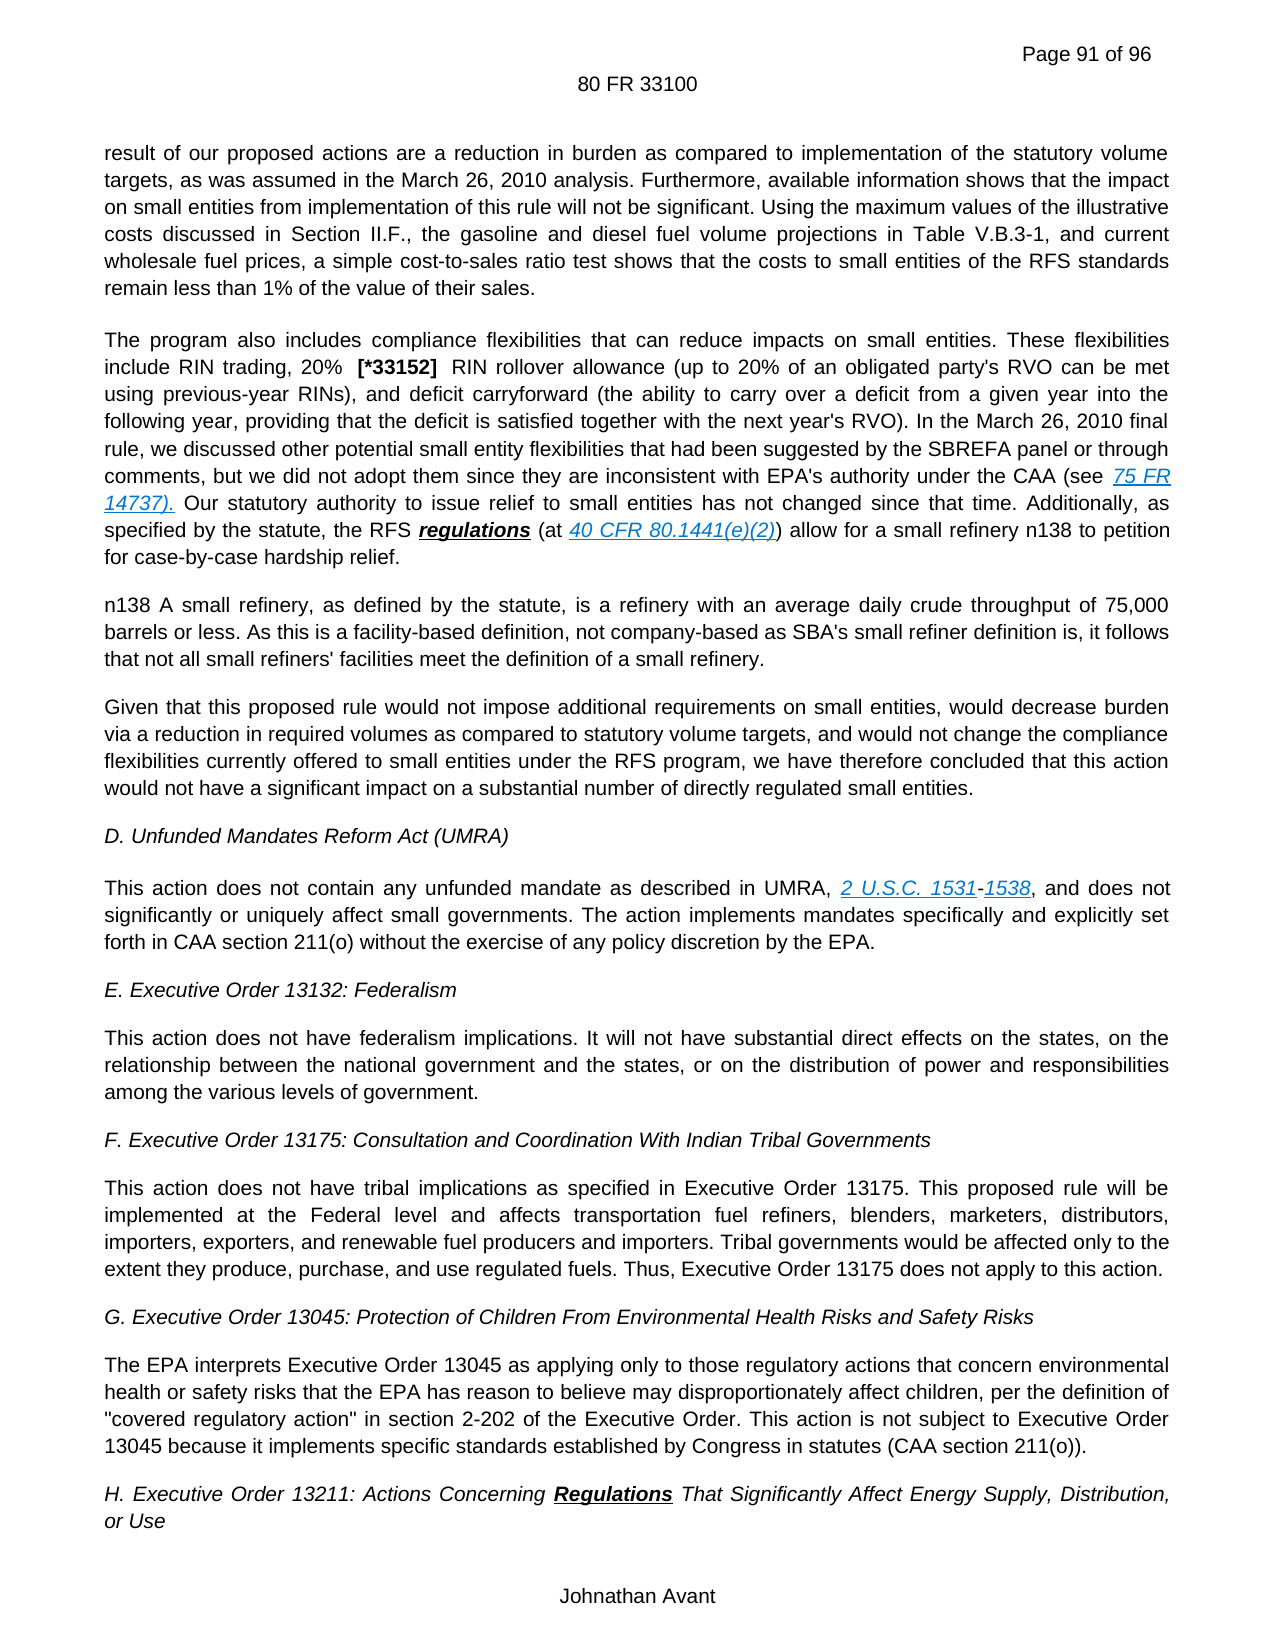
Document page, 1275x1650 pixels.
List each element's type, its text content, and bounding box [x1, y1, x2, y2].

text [104, 137, 1171, 300]
text This action does not have federalism implications. It will not have substantial direct effects on the states, on the relationship between the national government and the states, or on the distribution of power and responsibilities among the various levels of government. [104, 1023, 1171, 1104]
text G. Executive Order 13045: Protection of Children From Environmental Health Risks and Safety Risks [104, 1302, 1171, 1329]
text The EPA interprets Executive Order 13045 as applying only to those regulatory actions that concern environmental health or safety risks that the EPA has reason to believe may disproportionately affect children, per the definition of "covered regulatory action" in section 2-202 of the Executive Order. This action is not subject to Executive Order 13045 because it implements specific standards established by Congress in statutes (CAA section 211(o)). [104, 1350, 1171, 1458]
text This action does not contain any unfunded mandate as described in UMRA, 2 U.S.C. 1531-1538, and does not significantly or uniquely affect small governments. The action implements mandates specifically and explicitly set forth in CAA section 211(o) without the exercise of any policy discretion by the EPA. [104, 873, 1171, 954]
text D. Unfunded Mandates Reform Act (UMRA) [104, 821, 1171, 848]
text H. Executive Order 13211: Actions Concerning Regulations That Significantly Affect Energy Supply, Distribution, or Use [104, 1479, 1171, 1533]
text F. Executive Order 13175: Consultation and Coordination With Indian Tribal Governments [104, 1125, 1171, 1152]
text The program also includes compliance flexibilities that can reduce impacts on small entities. These flexibilities include RIN trading, 20% [*33152] RIN rollover allowance (up to 20% of an obligated party's RVO can be met using previous-year RINs), and deficit carryforward (the ability to carry over a deficit from a given year into the following year, providing that the deficit is satisfied together with the next year's RVO). In the March 26, 2010 final rule, we discussed other potential small entity flexibilities that had been suggested by the SBREFA panel or through comments, but we did not adopt them since they are inconsistent with EPA's authority under the CAA (see 75 FR 14737). Our statutory authority to issue relief to small entities has not changed since that time. Additionally, as specified by the statute, the RFS regulations (at 40 CFR 80.1441(e)(2)) allow for a small refinery n138 to petition for case-by-case hardship relief. [104, 325, 1171, 569]
text E. Executive Order 13132: Federalism [104, 975, 1171, 1002]
text Given that this proposed rule would not impose additional requirements on small entities, would decrease burden via a reduction in required volumes as compared to statutory volume targets, and would not change the compliance flexibilities currently offered to small entities under the RFS program, we have therefore concluded that this action would not have a significant impact on a substantial number of directly regulated small entities. [104, 692, 1171, 800]
text This action does not have tribal implications as specified in Executive Order 13175. This proposed rule will be implemented at the Federal level and affects transportation fuel refiners, blenders, marketers, distributors, importers, exporters, and renewable fuel producers and importers. Tribal governments would be affected only to the extent they produce, purchase, and use regulated fuels. Thus, Executive Order 13175 does not apply to this action. [104, 1173, 1171, 1281]
text n138 A small refinery, as defined by the statute, is a refinery with an average daily crude throughput of 75,000 barrels or less. As this is a facility-based definition, not company-based as SBA's small refiner definition is, it follows that not all small refiners' facilities meet the definition of a small refinery. [104, 589, 1171, 671]
